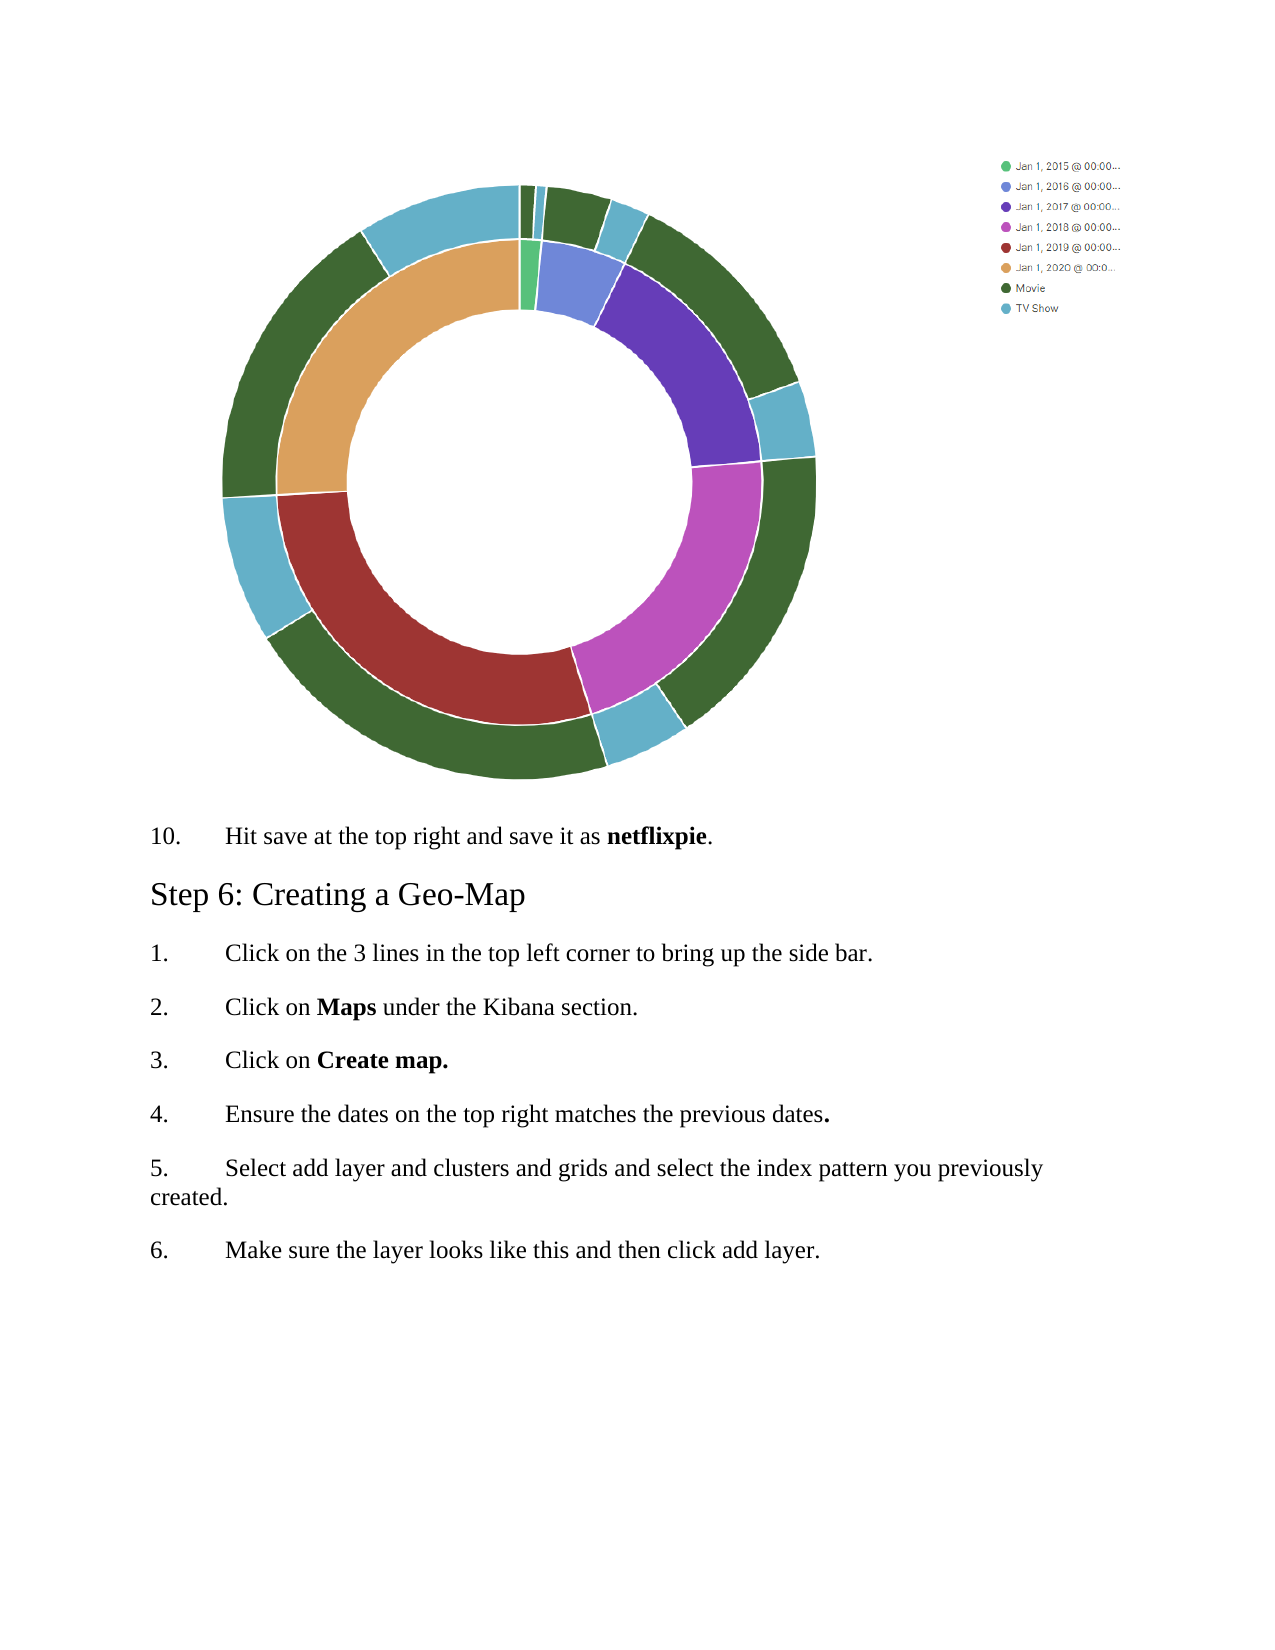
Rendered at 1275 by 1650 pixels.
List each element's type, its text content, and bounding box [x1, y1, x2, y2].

text 4. Ensure the dates on the top right matches the previous dates. [150, 1099, 1125, 1128]
picture [150, 150, 1125, 796]
text 2. Click on Maps under the Kibana section. [150, 992, 1125, 1020]
text Step 6: Creating a Geo-Map [150, 874, 1125, 913]
text 5. Select add layer and clusters and grids and select the index pattern you previously created. [150, 1153, 1125, 1210]
text 1. Click on the 3 lines in the top left corner to bring up the side bar. [150, 938, 1125, 967]
text 10. Hit save at the top right and save it as netflixpie. [150, 821, 1125, 849]
text 3. Click on Create map. [150, 1045, 1125, 1074]
text 6. Make sure the layer looks like this and then click add layer. [150, 1235, 1125, 1264]
